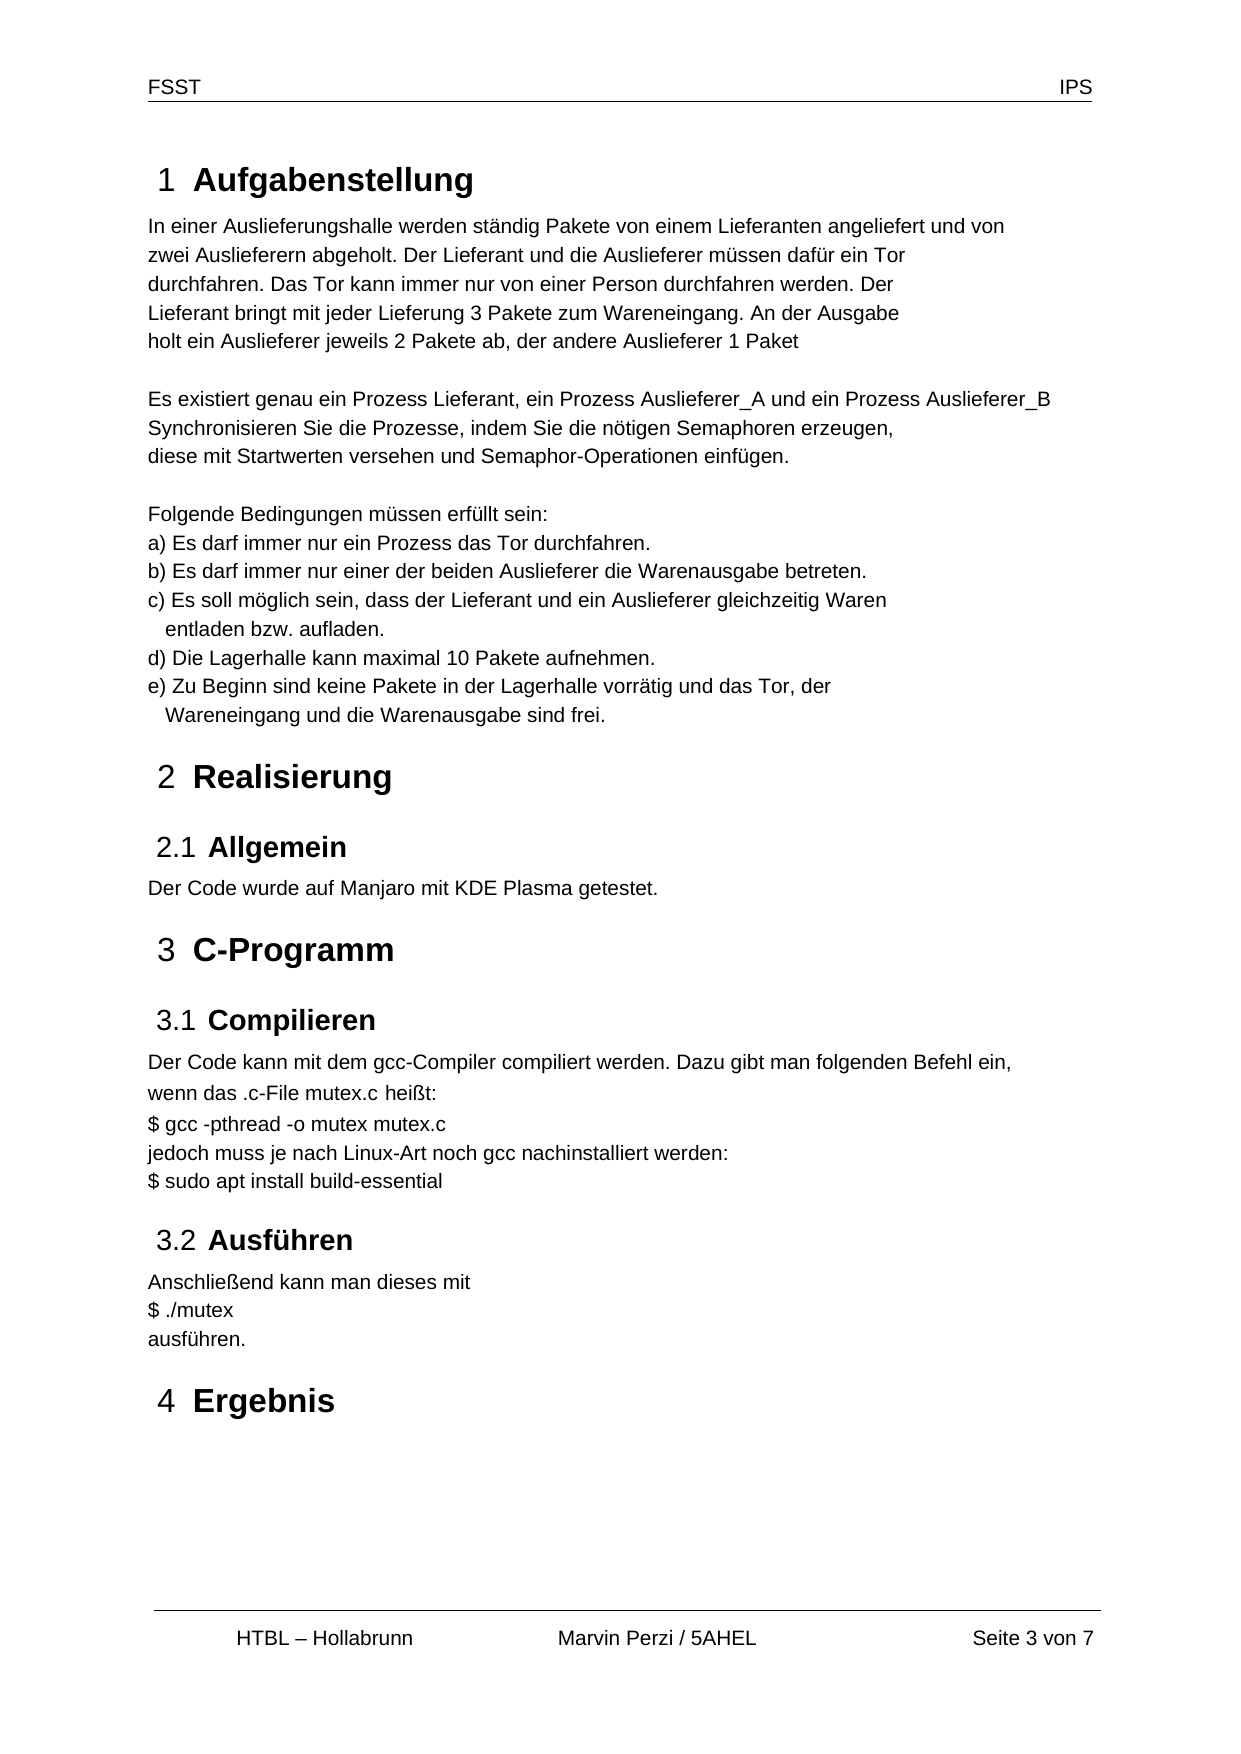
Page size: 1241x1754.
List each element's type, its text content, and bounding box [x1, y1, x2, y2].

subtitle C-Programm [148, 930, 1092, 968]
text zwei Auslieferern abgeholt. Der Lieferant und die Auslieferer müssen dafür ein Tor [148, 243, 1092, 267]
text Anschließend kann man dieses mit [148, 1269, 1092, 1293]
text entladen bzw. aufladen. [148, 617, 1092, 641]
text a) Es darf immer nur ein Prozess das Tor durchfahren. [148, 531, 1092, 554]
text Es existiert genau ein Prozess Lieferant, ein Prozess Auslieferer_A und ein Prozess Auslieferer_B [148, 387, 1092, 411]
text diese mit Startwerten versehen und Semaphor-Operationen einfügen. [148, 444, 1092, 468]
text $ sudo apt install build-essential [148, 1169, 1092, 1193]
text $ gcc -pthread -o mutex mutex.c [148, 1112, 1092, 1136]
subtitle Allgemein [148, 830, 1092, 863]
subtitle Realisierung [148, 757, 1092, 795]
subtitle Compilieren [148, 1003, 1092, 1037]
text durchfahren. Das Tor kann immer nur von einer Person durchfahren werden. Der [148, 272, 1092, 296]
subtitle Ausführen [148, 1223, 1092, 1257]
text c) Es soll möglich sein, dass der Lieferant und ein Auslieferer gleichzeitig Waren [148, 588, 1092, 612]
text Der Code wurde auf Manjaro mit KDE Plasma getestet. [148, 876, 1092, 900]
text d) Die Lagerhalle kann maximal 10 Pakete aufnehmen. [148, 646, 1092, 669]
text Folgende Bedingungen müssen erfüllt sein: [148, 502, 1092, 526]
text Synchronisieren Sie die Prozesse, indem Sie die nötigen Semaphoren erzeugen, [148, 416, 1092, 439]
text Wareneingang und die Warenausgabe sind frei. [148, 703, 1092, 727]
text jedoch muss je nach Linux-Art noch gcc nachinstalliert werden: [148, 1141, 1092, 1164]
text In einer Auslieferungshalle werden ständig Pakete von einem Lieferanten angeliefert und von [148, 214, 1092, 238]
text holt ein Auslieferer jeweils 2 Pakete ab, der andere Auslieferer 1 Paket [148, 329, 1092, 353]
text $ ./mutex [148, 1298, 1092, 1322]
subtitle Ergebnis [148, 1381, 1092, 1419]
text b) Es darf immer nur einer der beiden Auslieferer die Warenausgabe betreten. [148, 559, 1092, 583]
text Lieferant bringt mit jeder Lieferung 3 Pakete zum Wareneingang. An der Ausgabe [148, 301, 1092, 324]
text e) Zu Beginn sind keine Pakete in der Lagerhalle vorrätig und das Tor, der [148, 674, 1092, 698]
text Der Code kann mit dem gcc-Compiler compiliert werden. Dazu gibt man folgenden Befehl ein, [148, 1049, 1092, 1073]
text ausführen. [148, 1327, 1092, 1351]
subtitle Aufgabenstellung [148, 160, 1092, 198]
text wenn das .c-File mutex.c heißt: [148, 1078, 1092, 1106]
